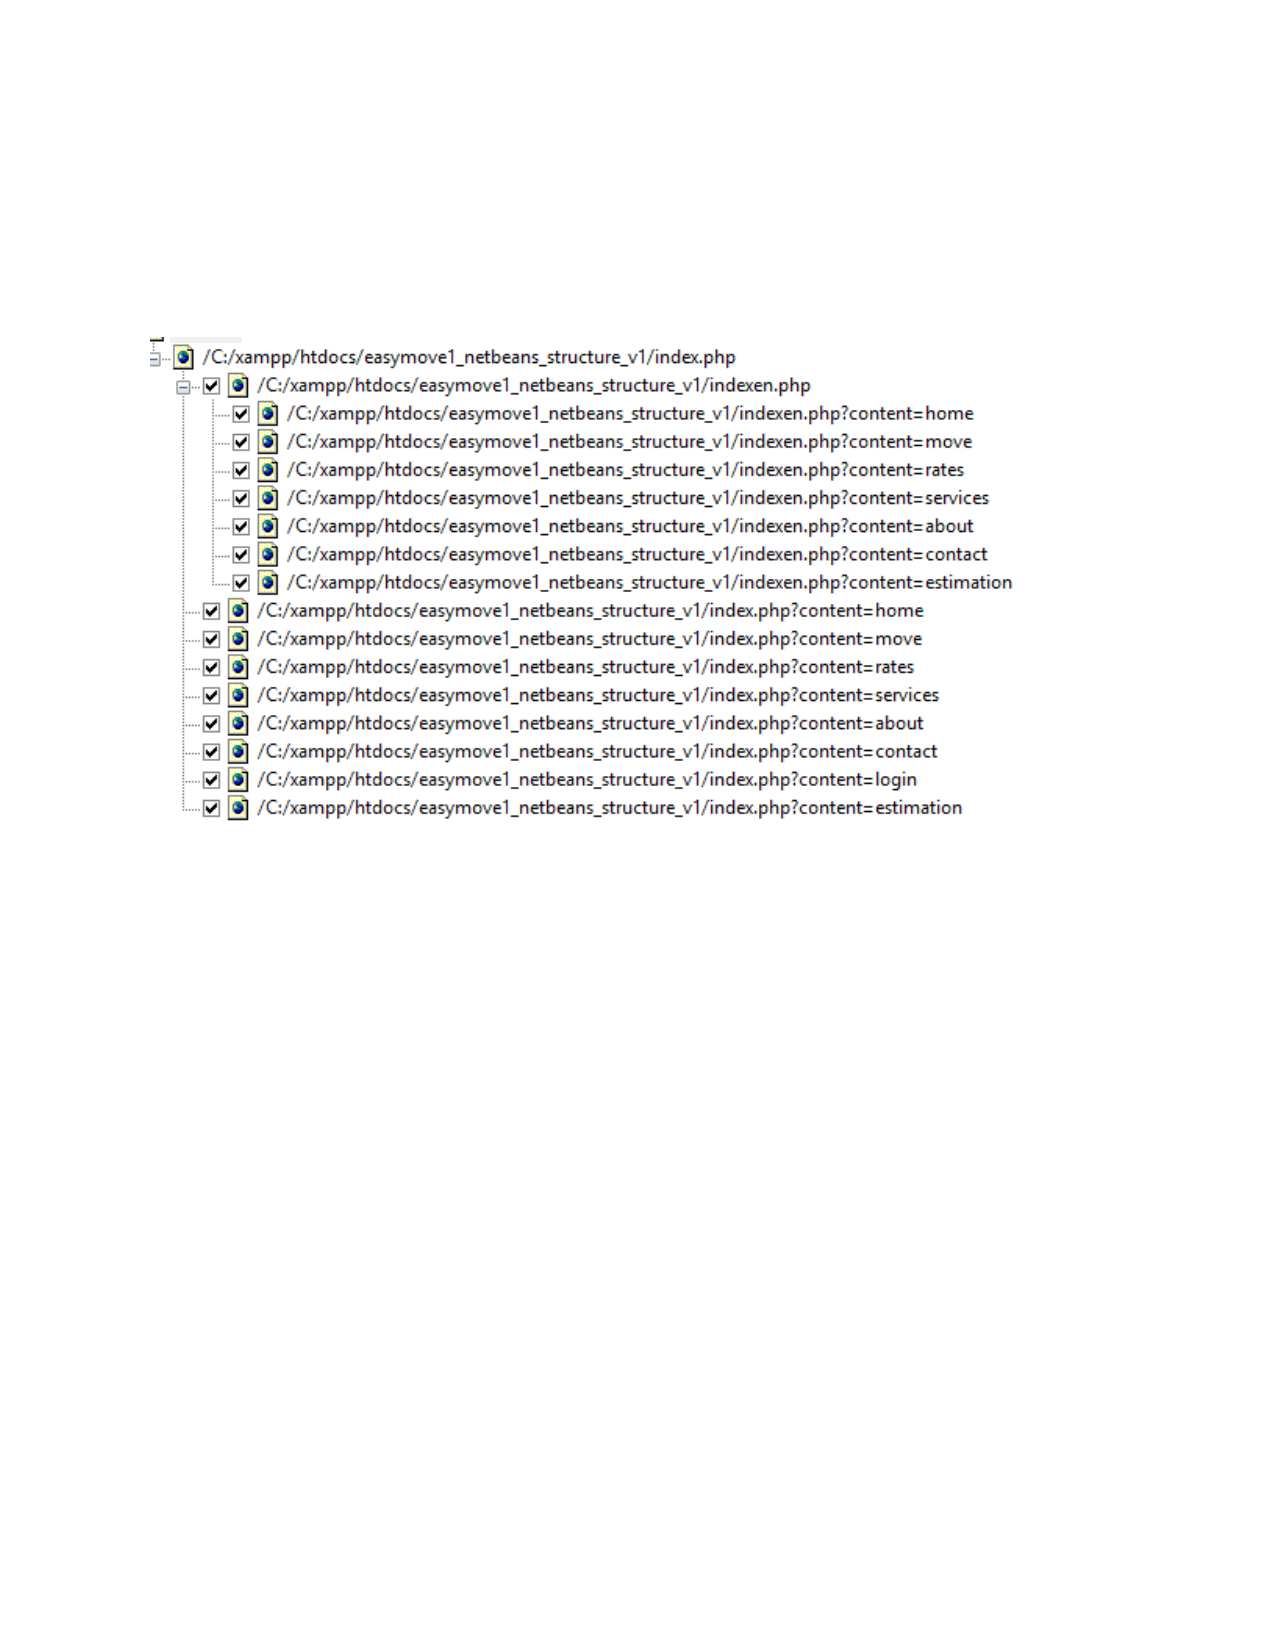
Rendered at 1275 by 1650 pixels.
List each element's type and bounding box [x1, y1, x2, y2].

picture [150, 337, 1055, 847]
